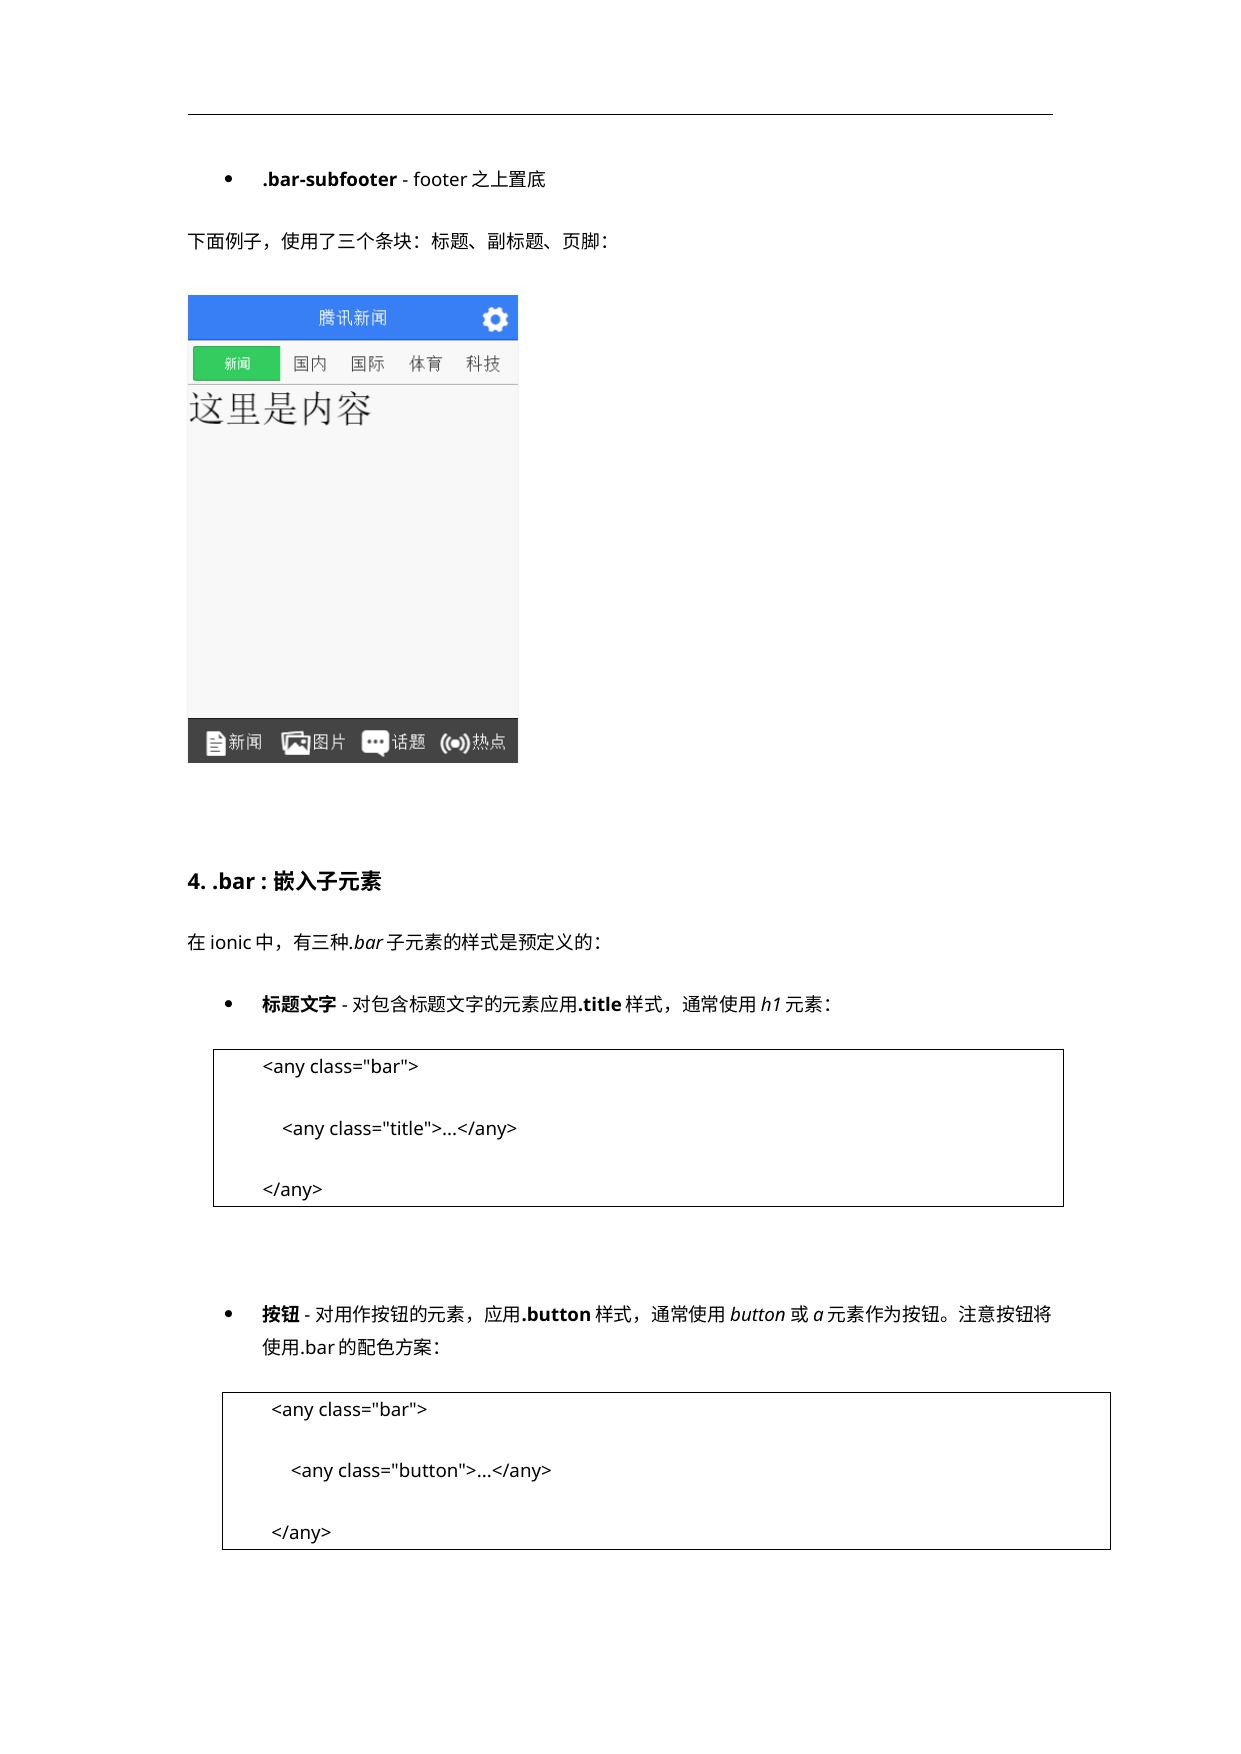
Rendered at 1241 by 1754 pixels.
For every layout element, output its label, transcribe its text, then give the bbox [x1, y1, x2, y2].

text 下面例子，使用了三个条块：标题、副标题、页脚： [187, 224, 1053, 256]
table_header <any class="bar"> <any class="title">...</any> </any> [214, 1050, 1063, 1206]
text 4. .bar : 嵌入子元素 [187, 864, 1053, 896]
list 标题文字 - 对包含标题文字的元素应用.title样式，通常使用h1元素： [225, 987, 1053, 1019]
picture [187, 295, 519, 763]
list .bar-subfooter - footer之上置底 [225, 162, 1053, 194]
table_header <any class="bar"> <any class="button">...</any> </any> [223, 1393, 1110, 1548]
list 按钮 - 对用作按钮的元素，应用.button样式，通常使用button 或a元素作为按钮。注意按钮将使用.bar的配色方案： [225, 1297, 1053, 1362]
text 在ionic中，有三种.bar子元素的样式是预定义的： [187, 925, 1053, 958]
